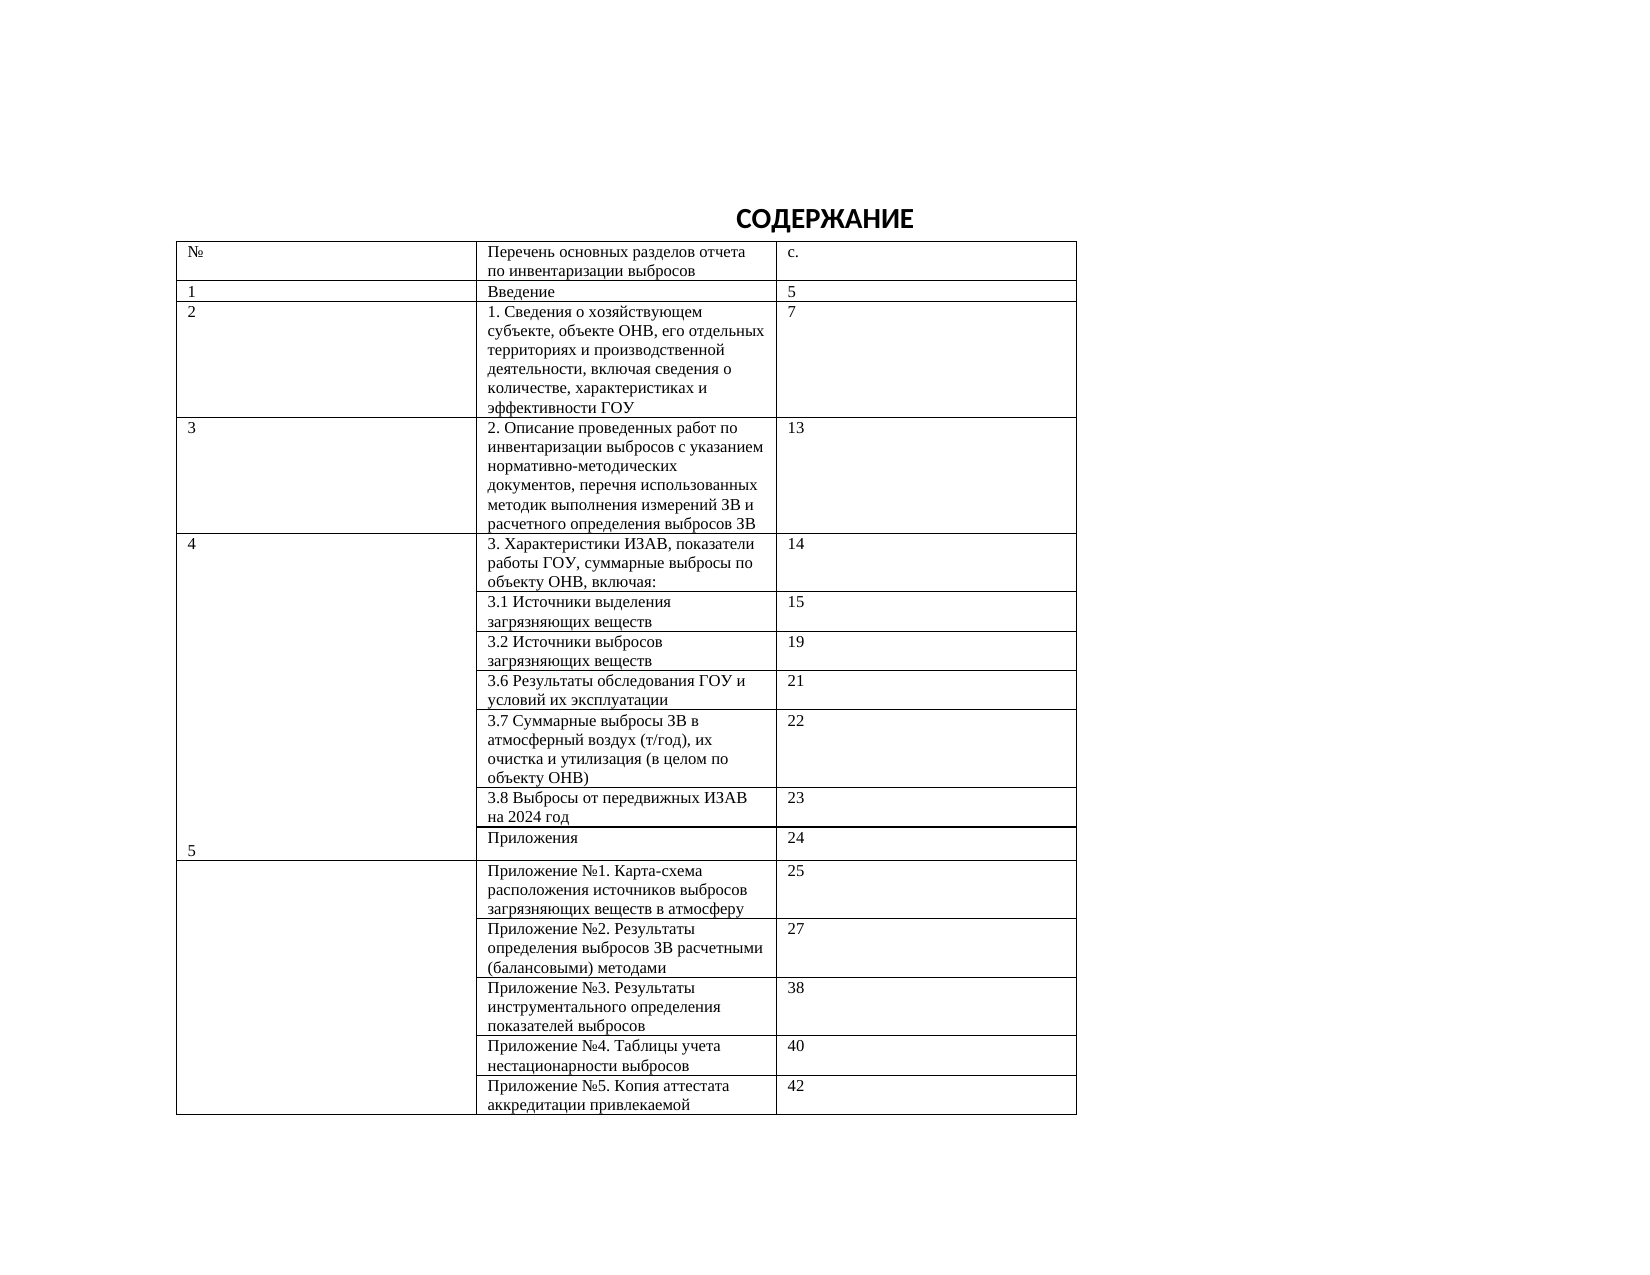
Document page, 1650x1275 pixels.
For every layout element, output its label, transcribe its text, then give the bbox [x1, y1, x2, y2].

table_cell 14 [777, 534, 1076, 591]
table_cell 3 [177, 418, 476, 533]
table_cell Приложения [477, 828, 776, 859]
table_cell Приложение №1. Карта-схема расположения источников выбросов загрязняющих веществ в атмосферу [477, 861, 776, 918]
table_cell 3.8 Выбросы от передвижных ИЗАВ на 2024 год [477, 788, 776, 826]
table_cell 21 [777, 671, 1076, 709]
table_cell 23 [777, 788, 1076, 826]
table_cell 27 [777, 919, 1076, 977]
table_cell 3.7 Суммарные выбросы ЗВ в атмосферный воздух (т/год), их очистка и утилизация (в целом по объекту ОНВ) [477, 710, 776, 787]
table_cell 1. Сведения о хозяйствующем субъекте, объекте ОНВ, его отдельных территориях и производственной деятельности, включая сведения о количестве, характеристиках и эффективности ГОУ [477, 302, 776, 417]
table_cell 13 [777, 418, 1076, 533]
table_cell 2 [177, 302, 476, 417]
table_cell 2. Описание проведенных работ по инвентаризации выбросов с указанием нормативно-методических документов, перечня использованных методик выполнения измерений ЗВ и расчетного определения выбросов ЗВ [477, 418, 776, 533]
table_cell 22 [777, 710, 1076, 787]
table_cell 1 [177, 281, 476, 301]
table_cell Введение [477, 281, 776, 301]
table_header Перечень основных разделов отчета по инвентаризации выбросов [477, 242, 776, 280]
table_header с. [777, 242, 1076, 280]
table_cell 3. Характеристики ИЗАВ, показатели работы ГОУ, суммарные выбросы по объекту ОНВ, включая: [477, 534, 776, 591]
table_cell 40 [777, 1036, 1076, 1074]
table_cell 5 [777, 281, 1076, 301]
table_cell 4 5 [177, 534, 476, 859]
table_cell 42 [777, 1076, 1076, 1114]
table_cell [177, 861, 476, 1114]
subtitle СОДЕРЖАНИЕ [187, 200, 1462, 236]
table_cell Приложение №4. Таблицы учета нестационарности выбросов [477, 1036, 776, 1074]
table_cell Приложение №3. Результаты инструментального определения показателей выбросов [477, 978, 776, 1035]
table_cell 25 [777, 861, 1076, 918]
table_cell 15 [777, 592, 1076, 631]
table_cell 3.1 Источники выделения загрязняющих веществ [477, 592, 776, 631]
table_cell 7 [777, 302, 1076, 417]
table_cell 19 [777, 632, 1076, 670]
table_cell 3.6 Результаты обследования ГОУ и условий их эксплуатации [477, 671, 776, 709]
table_cell 38 [777, 978, 1076, 1035]
table_cell Приложение №2. Результаты определения выбросов ЗВ расчетными (балансовыми) методами [477, 919, 776, 977]
table_header № [177, 242, 476, 280]
table_cell 3.2 Источники выбросов загрязняющих веществ [477, 632, 776, 670]
table_cell 24 [777, 828, 1076, 859]
